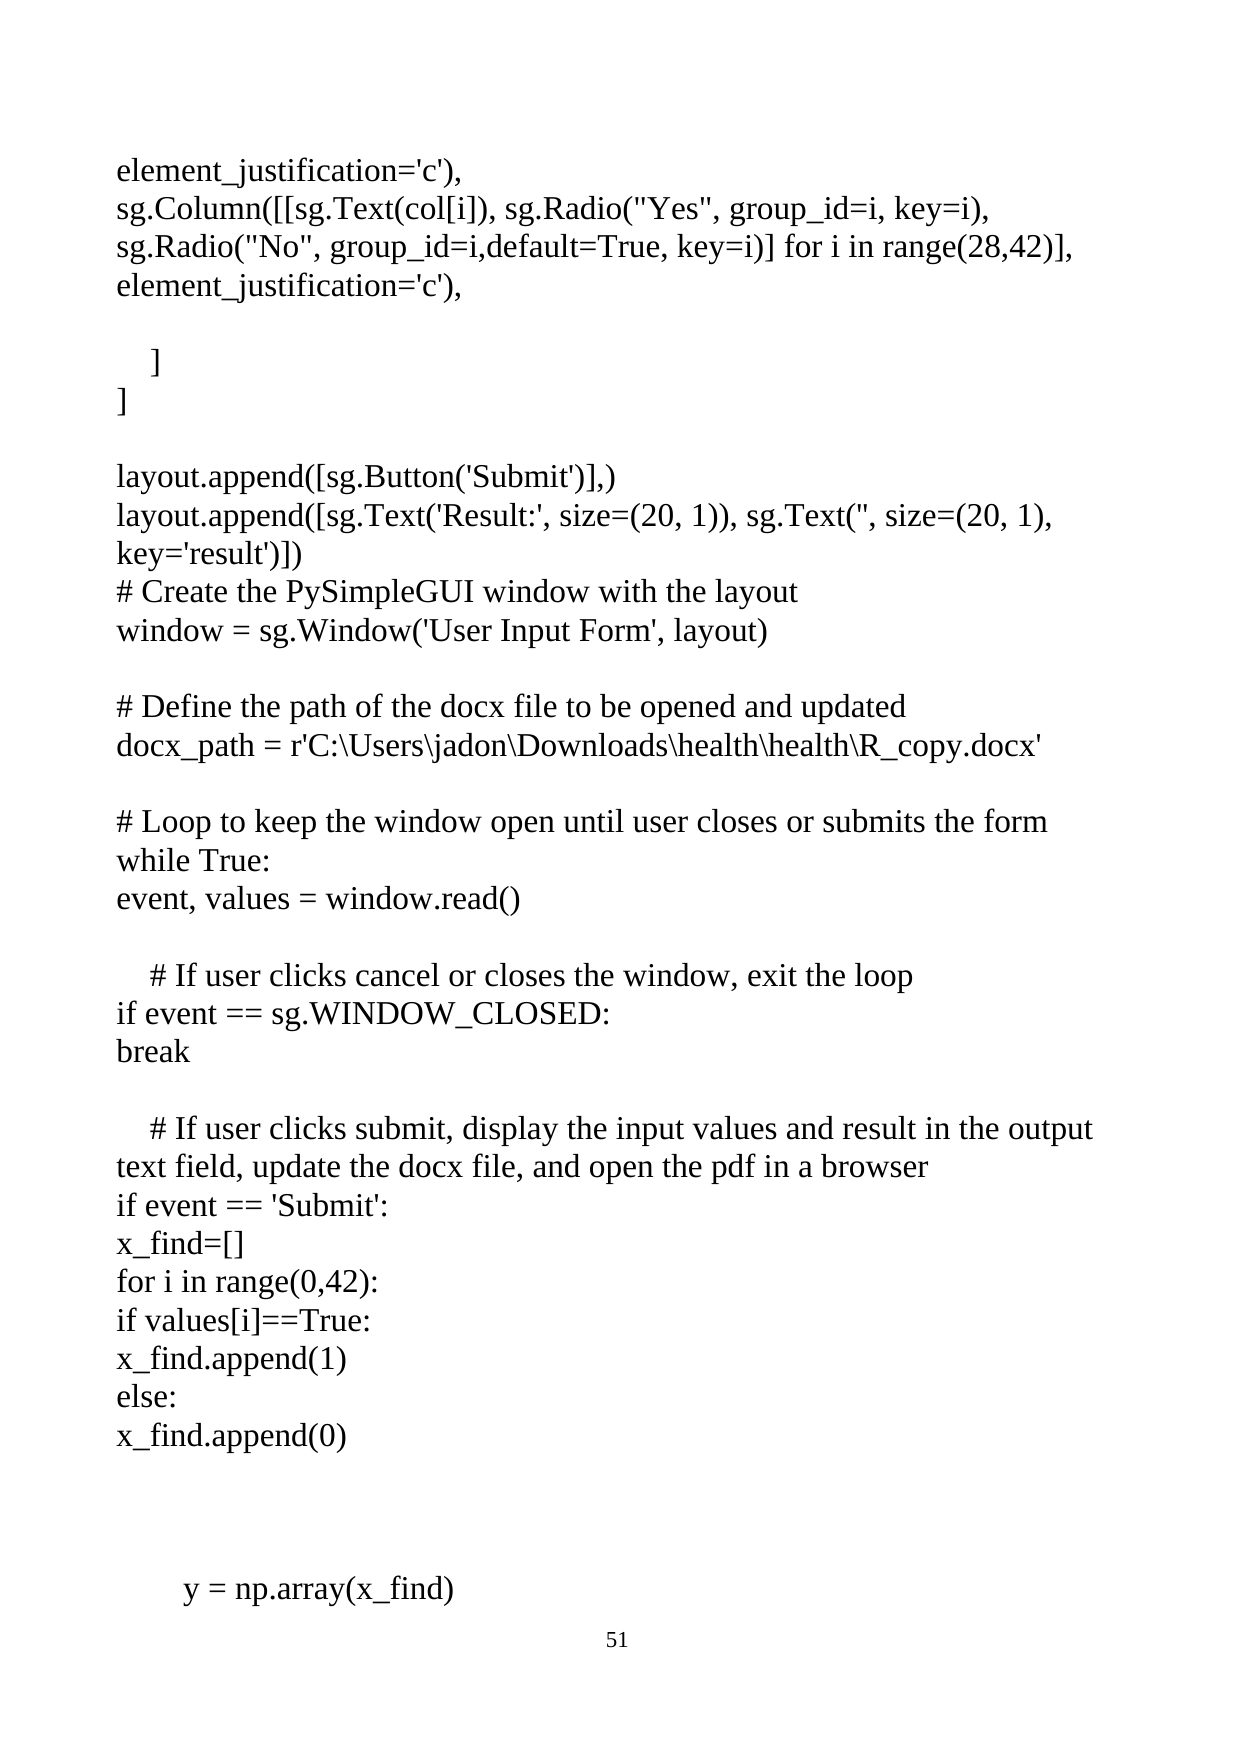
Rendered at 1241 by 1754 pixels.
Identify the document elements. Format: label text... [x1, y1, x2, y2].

text layout.append([sg.Text('Result:', size=(20, 1)), sg.Text('', size=(20, 1), key='result')]) [116, 495, 1103, 572]
text y = np.array(x_find) [116, 1568, 1103, 1607]
text # If user clicks cancel or closes the window, exit the loop [116, 955, 1103, 993]
text x_find=[] [116, 1223, 1103, 1262]
text layout.append([sg.Button('Submit')],) [116, 457, 1103, 495]
text for i in range(0,42): [116, 1262, 1103, 1300]
text x_find.append(1) [116, 1338, 1103, 1377]
text # Create the PySimpleGUI window with the layout [116, 572, 1103, 610]
text while True: [116, 840, 1103, 878]
text # If user clicks submit, display the input values and result in the output text field, update the docx file, and open the pdf in a browser [116, 1108, 1103, 1185]
text else: [116, 1377, 1103, 1415]
text x_find.append(0) [116, 1415, 1103, 1453]
text if event == 'Submit': [116, 1185, 1103, 1223]
text docx_path = r'C:\Users\jadon\Downloads\health\health\R_copy.docx' [116, 725, 1103, 763]
text event, values = window.read() [116, 878, 1103, 917]
text if values[i]==True: [116, 1300, 1103, 1338]
text # Define the path of the docx file to be opened and updated [116, 687, 1103, 725]
text if event == sg.WINDOW_CLOSED: [116, 993, 1103, 1032]
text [116, 150, 1103, 188]
text sg.Column([[sg.Text(col[i]), sg.Radio("Yes", group_id=i, key=i), sg.Radio("No", group_id=i,default=True, key=i)] for i in range(28,42)], element_justification='c'), [116, 188, 1103, 303]
text window = sg.Window('User Input Form', layout) [116, 610, 1103, 648]
text break [116, 1032, 1103, 1070]
text # Loop to keep the window open until user closes or submits the form [116, 802, 1103, 840]
text ] [116, 380, 1103, 418]
text ] [116, 342, 1103, 380]
